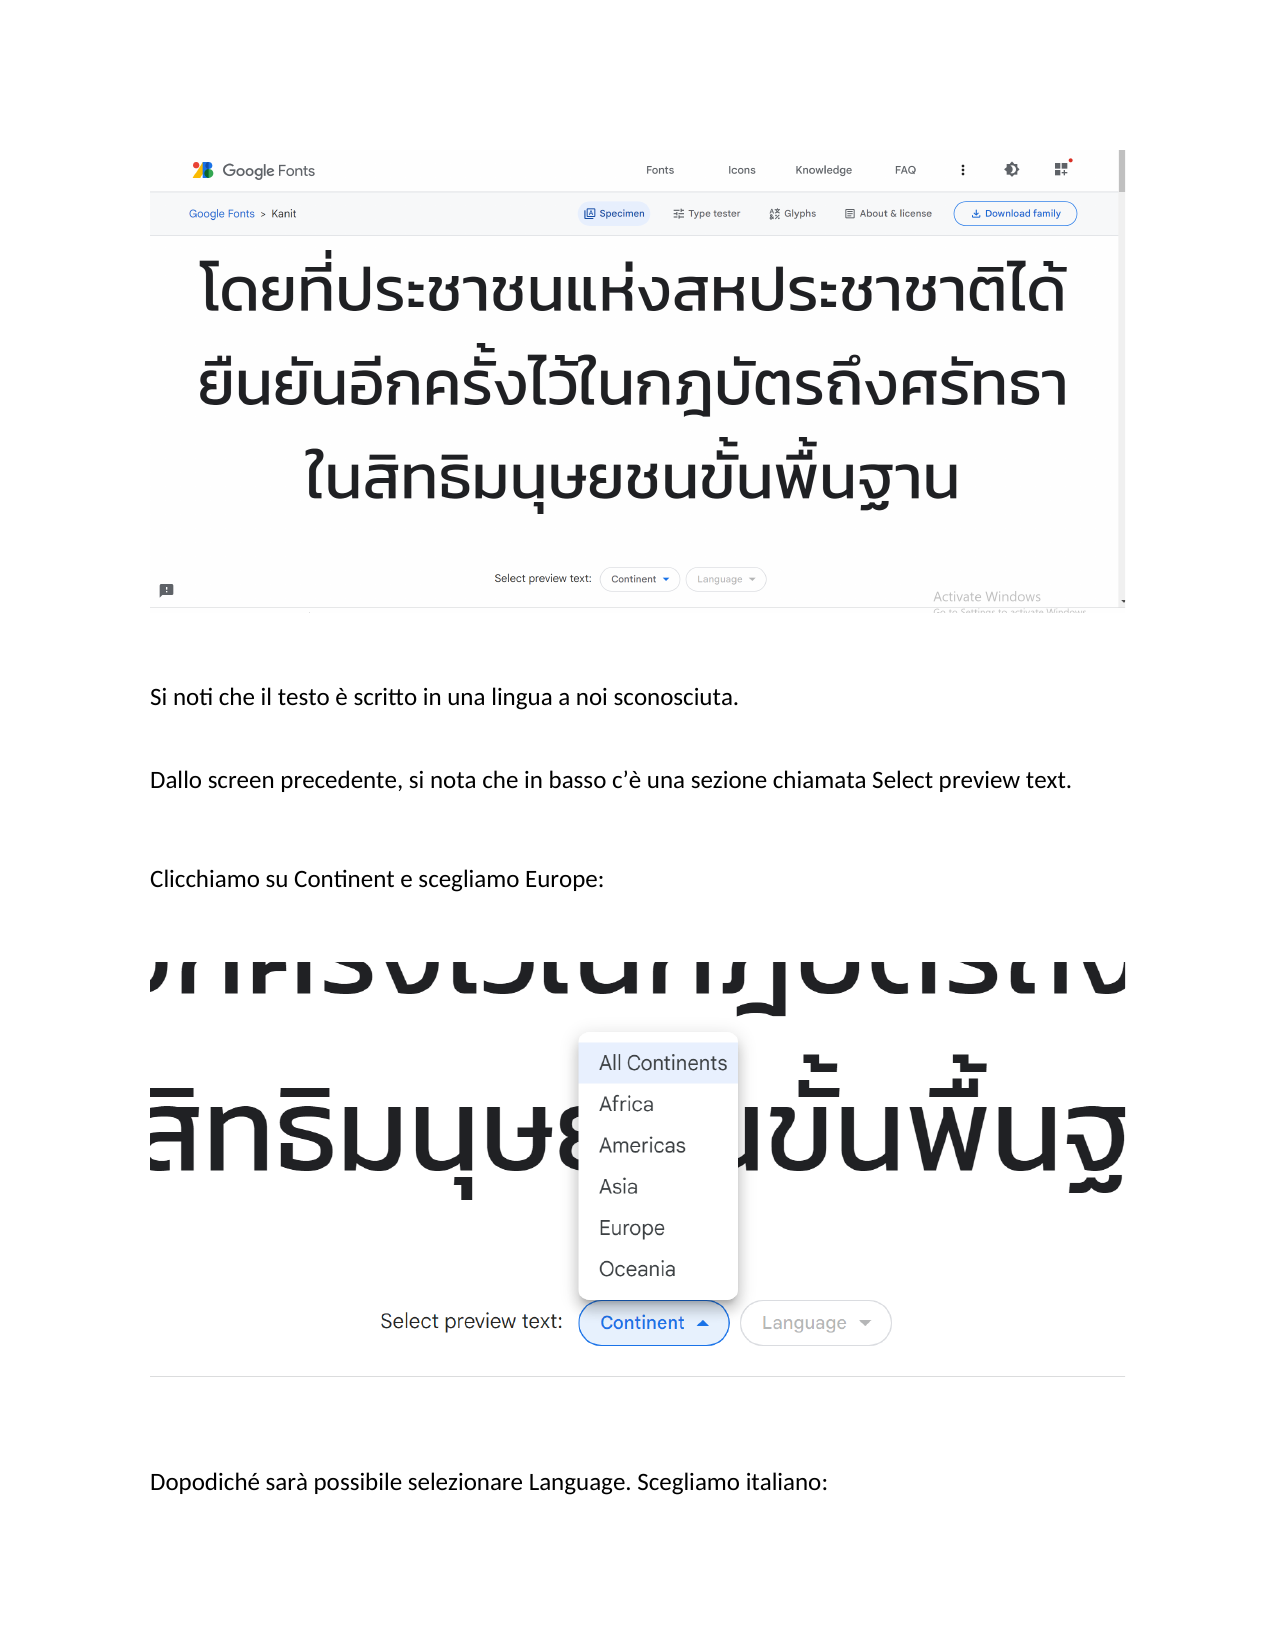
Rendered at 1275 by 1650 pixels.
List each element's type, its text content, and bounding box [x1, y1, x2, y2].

text Si noti che il testo è scritto in una lingua a noi sconosciuta. [150, 681, 1125, 712]
picture [150, 962, 1125, 1398]
text Clicchiamo su Continent e scegliamo Europe: [150, 863, 1125, 893]
text Dopodiché sarà possibile selezionare Language. Scegliamo italiano: [150, 1466, 1125, 1496]
picture [150, 150, 1125, 613]
text Dallo screen precedente, si nota che in basso c’è una sezione chiamata Select preview text. [150, 731, 1125, 794]
